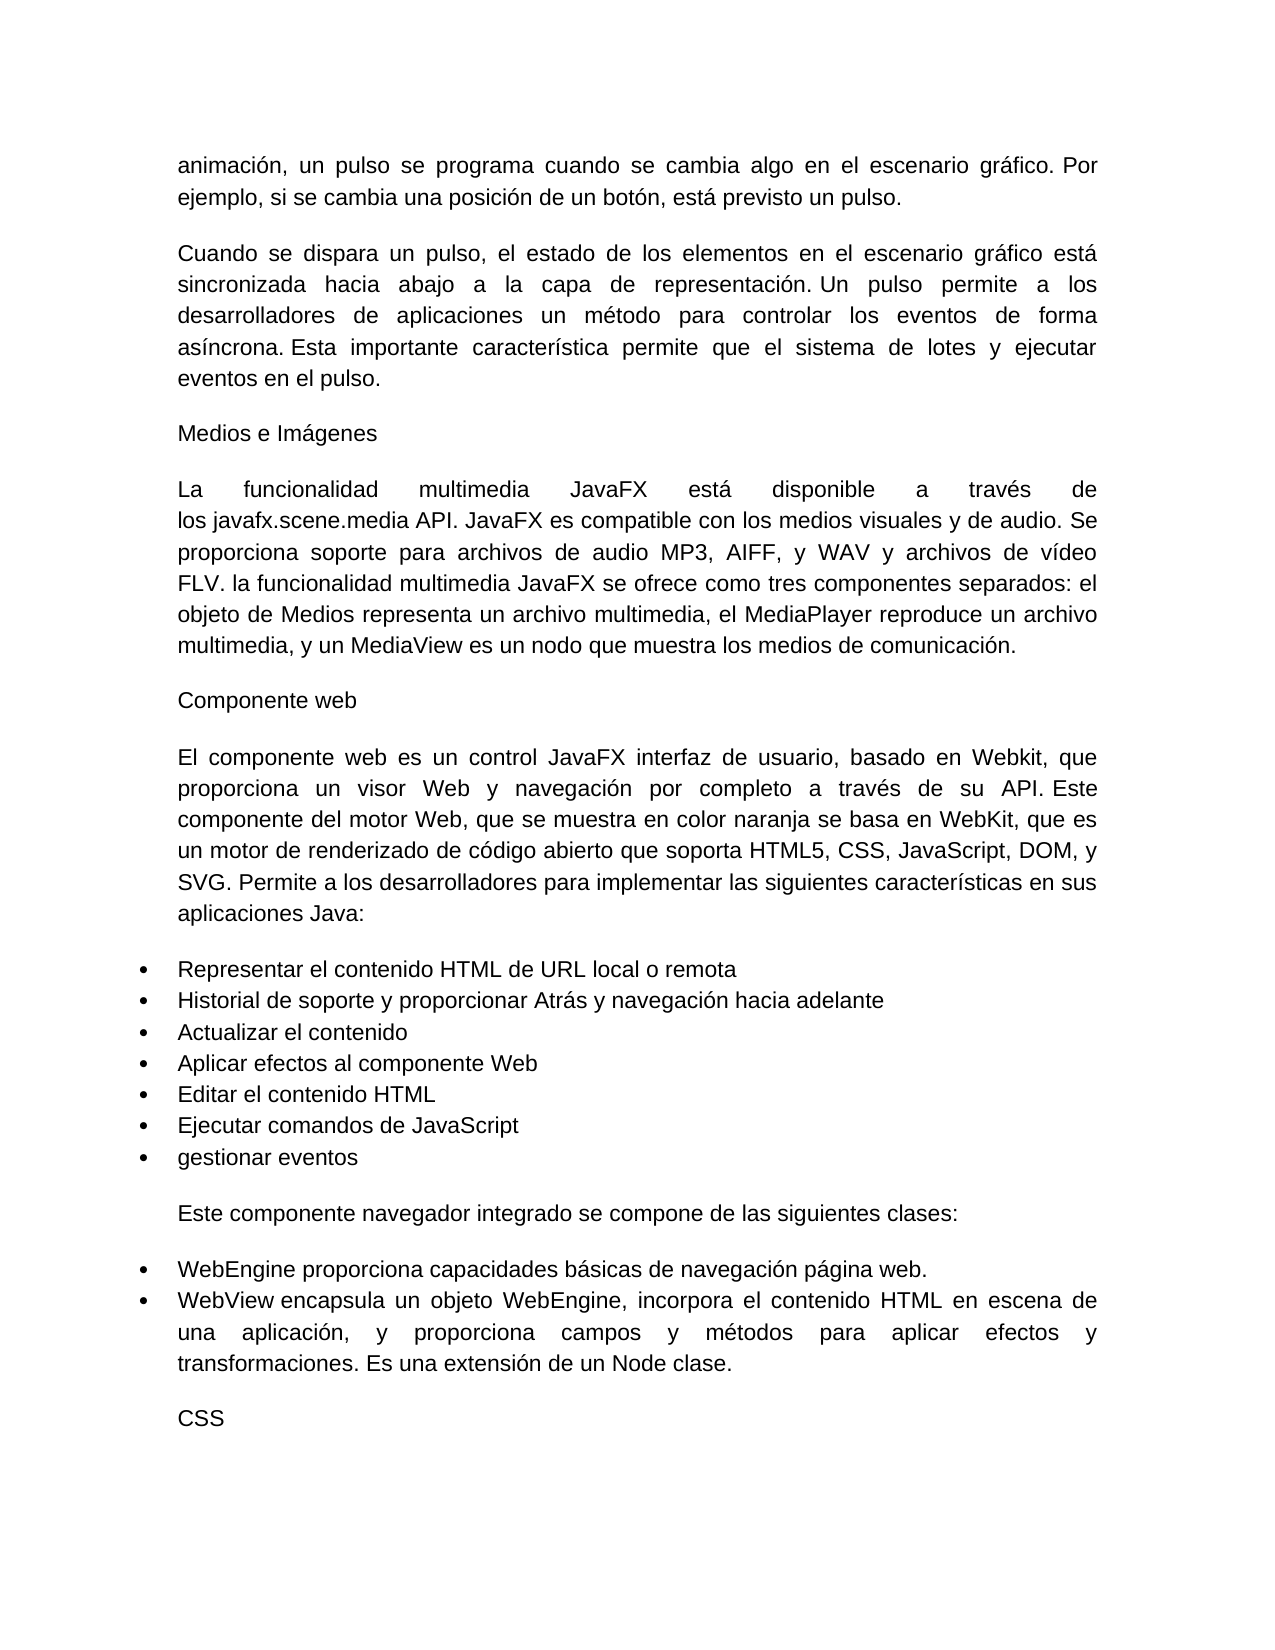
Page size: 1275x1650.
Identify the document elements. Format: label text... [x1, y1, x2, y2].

list WebEngine proporciona capacidades básicas de navegación página web. [140, 1251, 1098, 1283]
list Ejecutar comandos de JavaScript [140, 1108, 1098, 1139]
text La funcionalidad multimedia JavaFX está disponible a través de los javafx.scene.media API. JavaFX es compatible con los medios visuales y de audio. Se proporciona soporte para archivos de audio MP3, AIFF, y WAV y archivos de vídeo FLV. la funcionalidad multimedia JavaFX se ofrece como tres componentes separados: el objeto de Medios representa un archivo multimedia, el MediaPlayer reproduce un archivo multimedia, y un MediaView es un nodo que muestra los medios de comunicación. [177, 471, 1098, 659]
text Este componente navegador integrado se compone de las siguientes clases: [177, 1195, 1098, 1226]
subtitle CSS [177, 1401, 1098, 1431]
subtitle Componente web [177, 684, 1098, 714]
text El componente web es un control JavaFX interfaz de usuario, basado en Webkit, que proporciona un visor Web y navegación por completo a través de su API. Este componente del motor Web, que se muestra en color naranja se basa en WebKit, que es un motor de renderizado de código abierto que soporta HTML5, CSS, JavaScript, DOM, y SVG. Permite a los desarrolladores para implementar las siguientes características en sus aplicaciones Java: [177, 739, 1098, 926]
list Aplicar efectos al componente Web [140, 1045, 1098, 1076]
list WebView encapsula un objeto WebEngine, incorpora el contenido HTML en escena de una aplicación, y proporciona campos y métodos para aplicar efectos y transformaciones. Es una extensión de un Node clase. [140, 1283, 1098, 1376]
list Representar el contenido HTML de URL local o remota [140, 951, 1098, 983]
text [177, 148, 1098, 210]
subtitle Medios e Imágenes [177, 416, 1098, 446]
text Cuando se dispara un pulso, el estado de los elementos en el escenario gráfico está sincronizada hacia abajo a la capa de representación. Un pulso permite a los desarrolladores de aplicaciones un método para controlar los eventos de forma asíncrona. Esta importante característica permite que el sistema de lotes y ejecutar eventos en el pulso. [177, 235, 1098, 391]
list gestionar eventos [140, 1139, 1098, 1170]
list Actualizar el contenido [140, 1014, 1098, 1045]
list Historial de soporte y proporcionar Atrás y navegación hacia adelante [140, 983, 1098, 1014]
list Editar el contenido HTML [140, 1076, 1098, 1108]
